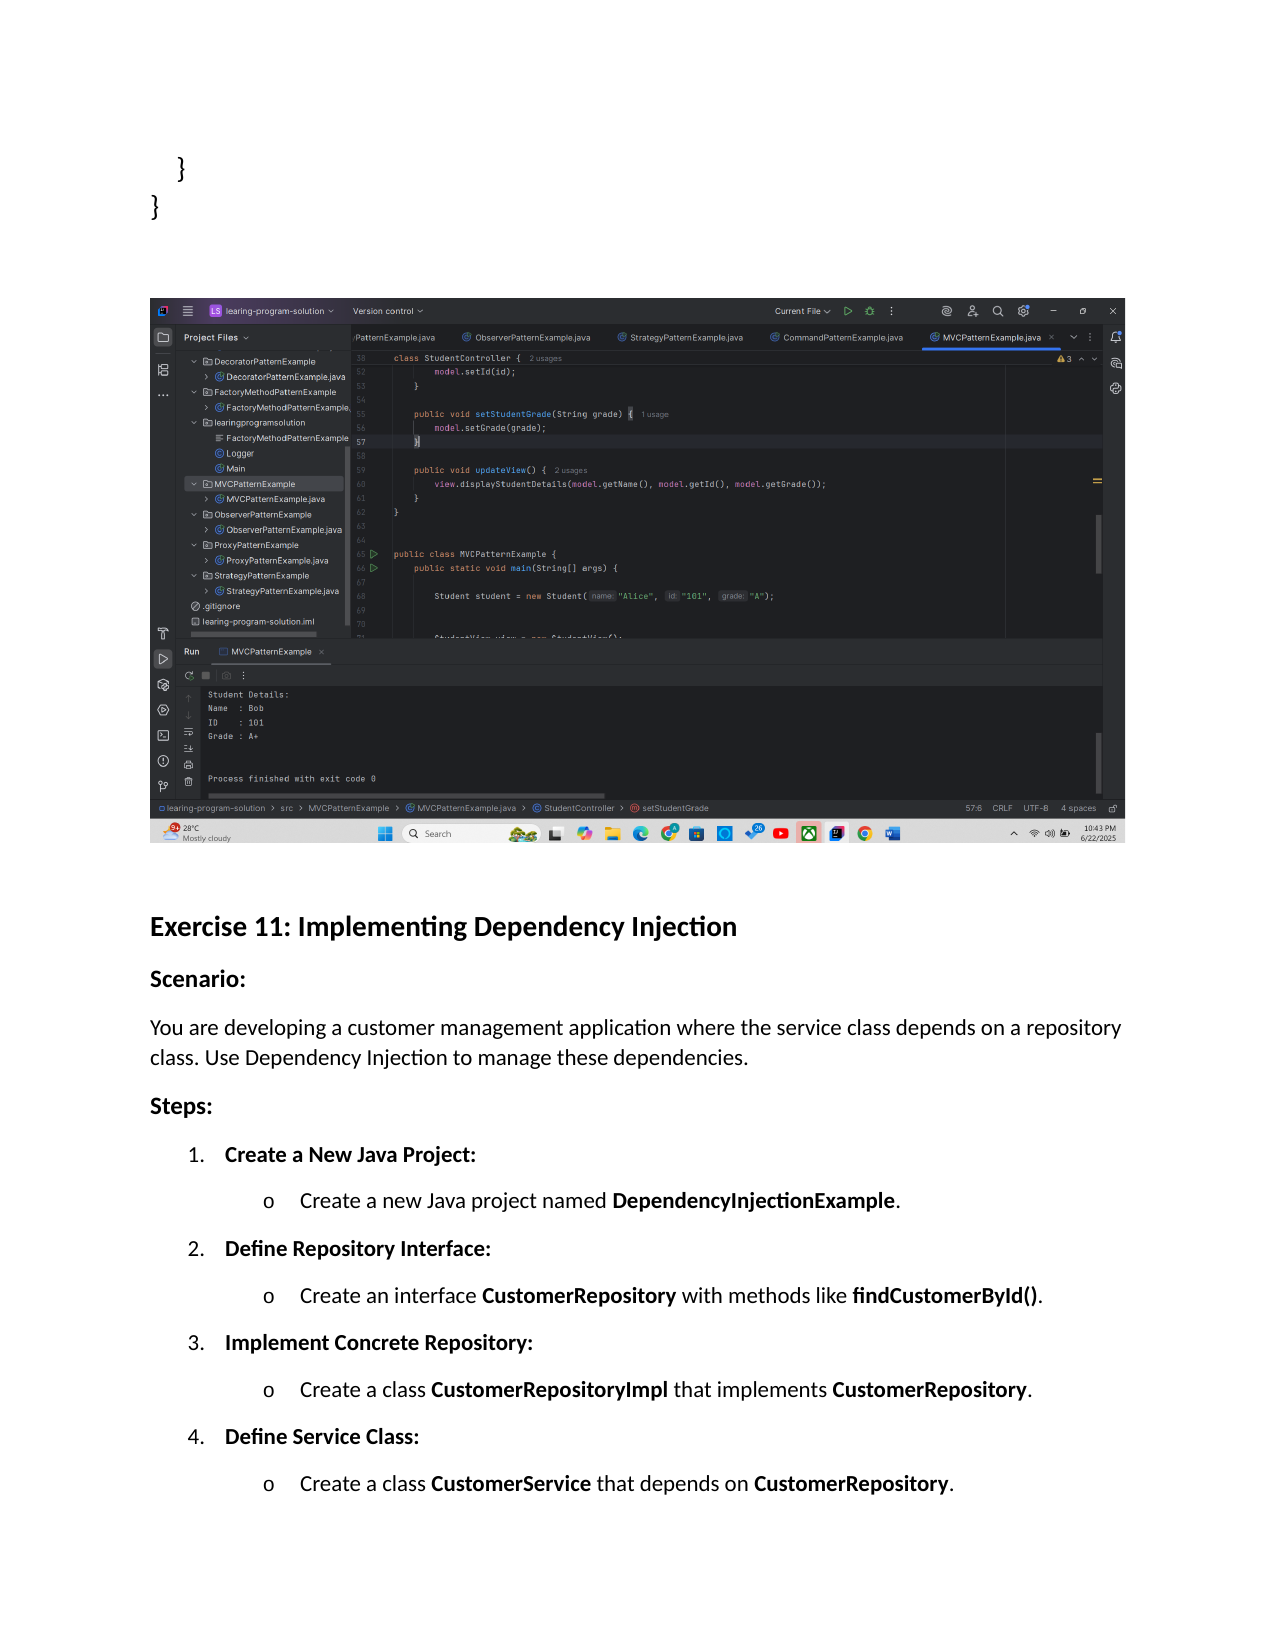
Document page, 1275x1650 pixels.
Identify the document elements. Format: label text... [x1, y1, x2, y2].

text Scenario: [150, 963, 1125, 994]
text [150, 150, 1125, 224]
list Create a New Java Project: [187, 1140, 1125, 1168]
list Create an interface CustomerRepository with methods like findCustomerById(). [262, 1281, 1125, 1309]
list Create a new Java project named DependencyInjectionExample. [262, 1187, 1125, 1215]
list Define Repository Interface: [187, 1234, 1125, 1262]
text You are developing a customer management application where the service class depends on a repository class. Use Dependency Injection to manage these dependencies. [150, 1013, 1125, 1071]
text Exercise 11: Implementing Dependency Injection [150, 908, 1125, 944]
text Steps: [150, 1090, 1125, 1121]
list Create a class CustomerRepositoryImpl that implements CustomerRepository. [262, 1375, 1125, 1404]
list Implement Concrete Repository: [187, 1328, 1125, 1356]
picture [150, 298, 1125, 843]
list Create a class CustomerService that depends on CustomerRepository. [262, 1469, 1125, 1498]
list Define Service Class: [187, 1422, 1125, 1451]
